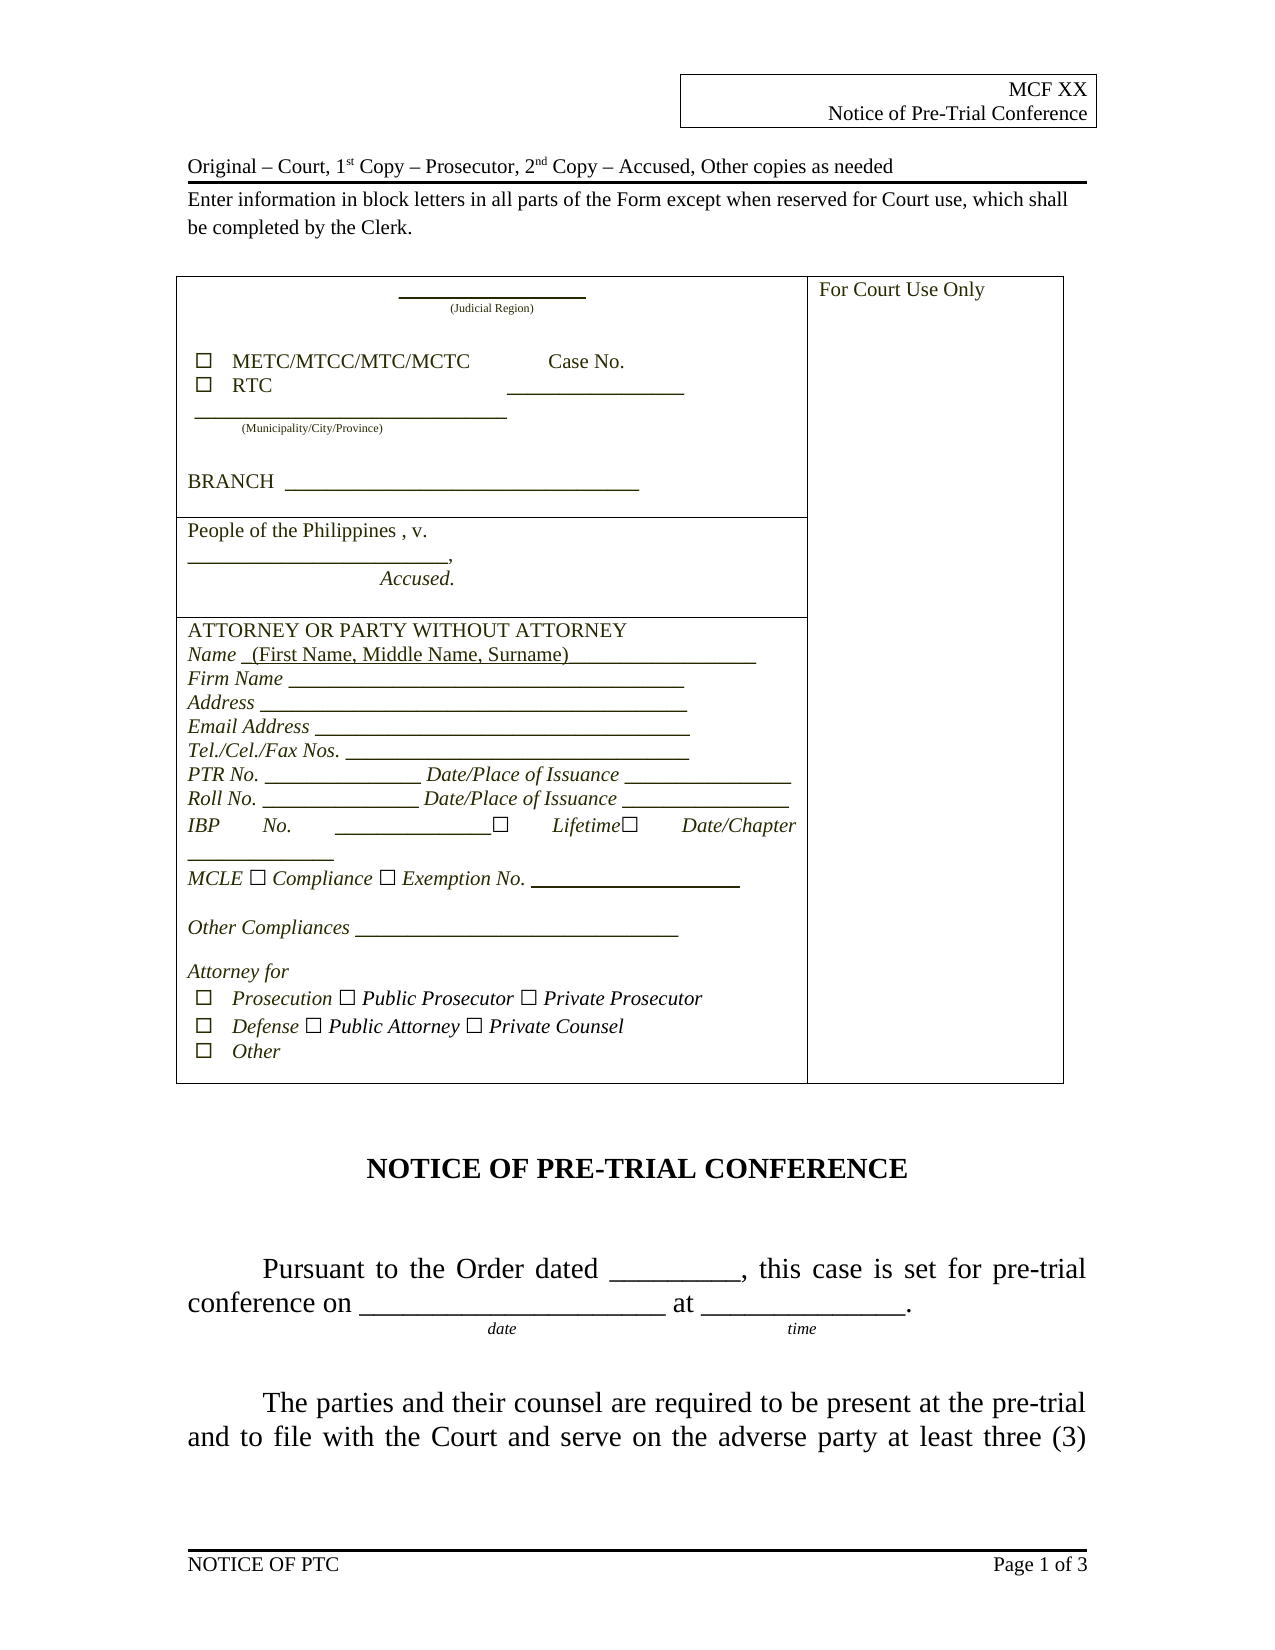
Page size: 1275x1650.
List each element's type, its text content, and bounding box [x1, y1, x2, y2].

text NOTICE OF PRE-TRIAL CONFERENCE [187, 1151, 1087, 1184]
table_cell People of the Philippines , v. _________________________, Accused. [177, 518, 807, 617]
text date time [187, 1318, 1087, 1352]
text Original – Court, 1st Copy – Prosecutor, 2nd Copy – Accused, Other copies as needed [187, 154, 1087, 184]
table_cell ATTORNEY OR PARTY WITHOUT ATTORNEY Name _(First Name, Middle Name, Surname)__________________ Firm Name ______________________________________ Address _________________________________________ Email Address ____________________________________ Tel./Cel./Fax Nos. _________________________________ PTR No. _______________ Date/Place of Issuance ________________ Roll No. _______________ Date/Place of Issuance ________________ IBP No. _______________☐ Lifetime ☐ Date/Chapter ______________ MCLE ☐ Compliance ☐ Exemption No. ____________________ Other Compliances _______________________________ Attorney for Prosecution ☐ Public Prosecutor ☐ Private Prosecutor Defense ☐ Public Attorney ☐ Private Counsel Other [177, 618, 807, 1083]
table_header __________________ (Judicial Region) METC/MTCC/MTC/MCTC Case No. RTC _________________ ______________________________ (Municipality/City/Province) BRANCH __________________________________ [177, 277, 807, 517]
text Pursuant to the Order dated _________, this case is set for pre-trial conference on _____________________ at ______________. [187, 1251, 1087, 1318]
table_header For Court Use Only [808, 277, 1063, 1083]
text Enter information in block letters in all parts of the Form except when reserved for Court use, which shall be completed by the Clerk. [187, 187, 1087, 239]
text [187, 1386, 1087, 1453]
